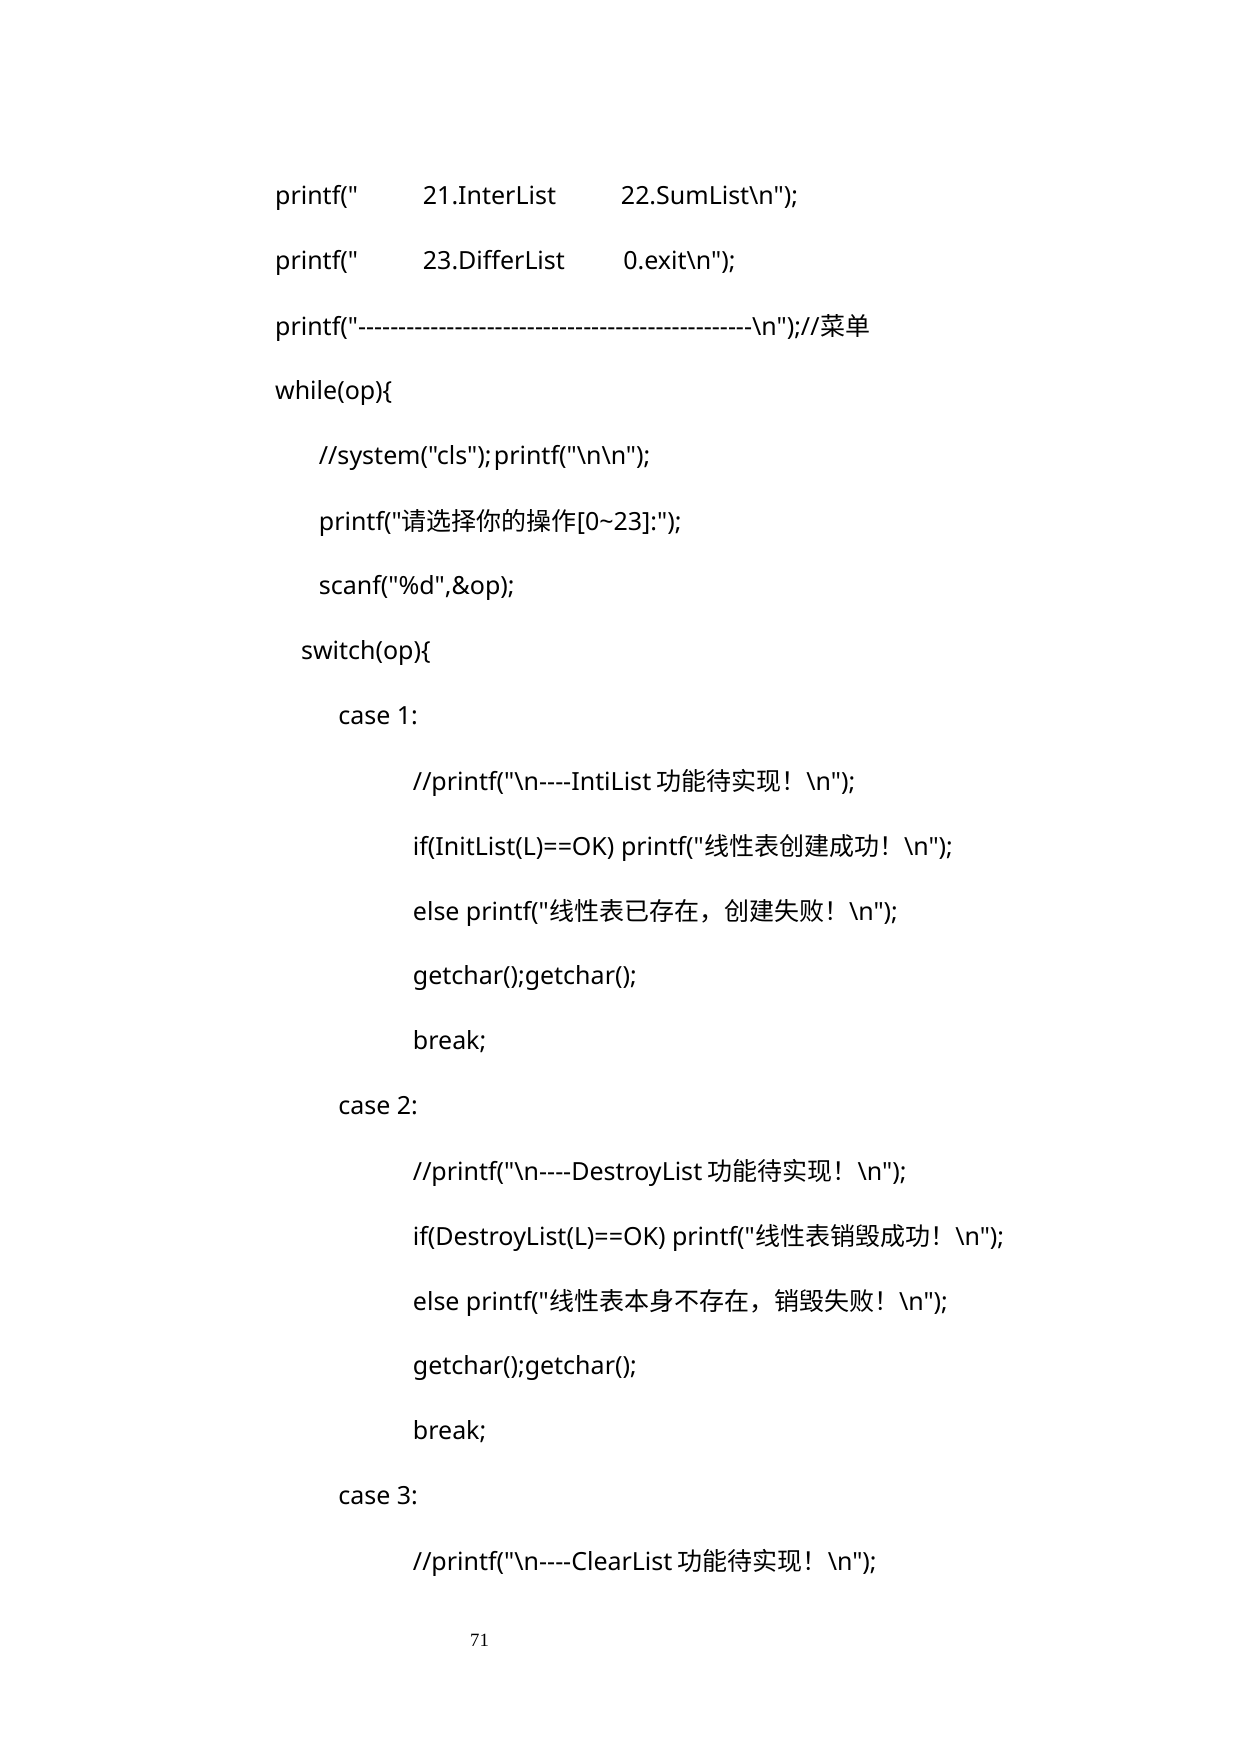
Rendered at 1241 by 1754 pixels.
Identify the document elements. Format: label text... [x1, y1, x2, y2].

text printf(" 21.InterList 22.SumList\n"); [187, 162, 1053, 227]
text getchar();getchar(); [187, 1332, 1053, 1397]
text printf(" 23.DifferList 0.exit\n"); [187, 227, 1053, 292]
text //printf("\n----DestroyList功能待实现！\n"); [187, 1137, 1053, 1202]
text case 3: [187, 1462, 1053, 1527]
text else printf("线性表本身不存在，销毁失败！\n"); [187, 1267, 1053, 1332]
text //printf("\n----ClearList功能待实现！\n"); [187, 1527, 1053, 1592]
text getchar();getchar(); [187, 942, 1053, 1007]
text printf("-------------------------------------------------\n");//菜单 [187, 292, 1053, 357]
text break; [187, 1007, 1053, 1072]
text //printf("\n----IntiList功能待实现！\n"); [187, 747, 1053, 812]
text //system("cls"); printf("\n\n"); [187, 422, 1053, 487]
text scanf("%d",&op); [187, 552, 1053, 617]
text printf("请选择你的操作[0~23]:"); [187, 487, 1053, 552]
text break; [187, 1397, 1053, 1462]
text switch(op){ [187, 617, 1053, 682]
text if(InitList(L)==OK) printf("线性表创建成功！\n"); [187, 812, 1053, 877]
text while(op){ [187, 357, 1053, 422]
text case 1: [187, 682, 1053, 747]
text case 2: [187, 1072, 1053, 1137]
text else printf("线性表已存在，创建失败！\n"); [187, 877, 1053, 942]
text if(DestroyList(L)==OK) printf("线性表销毁成功！\n"); [187, 1202, 1053, 1267]
